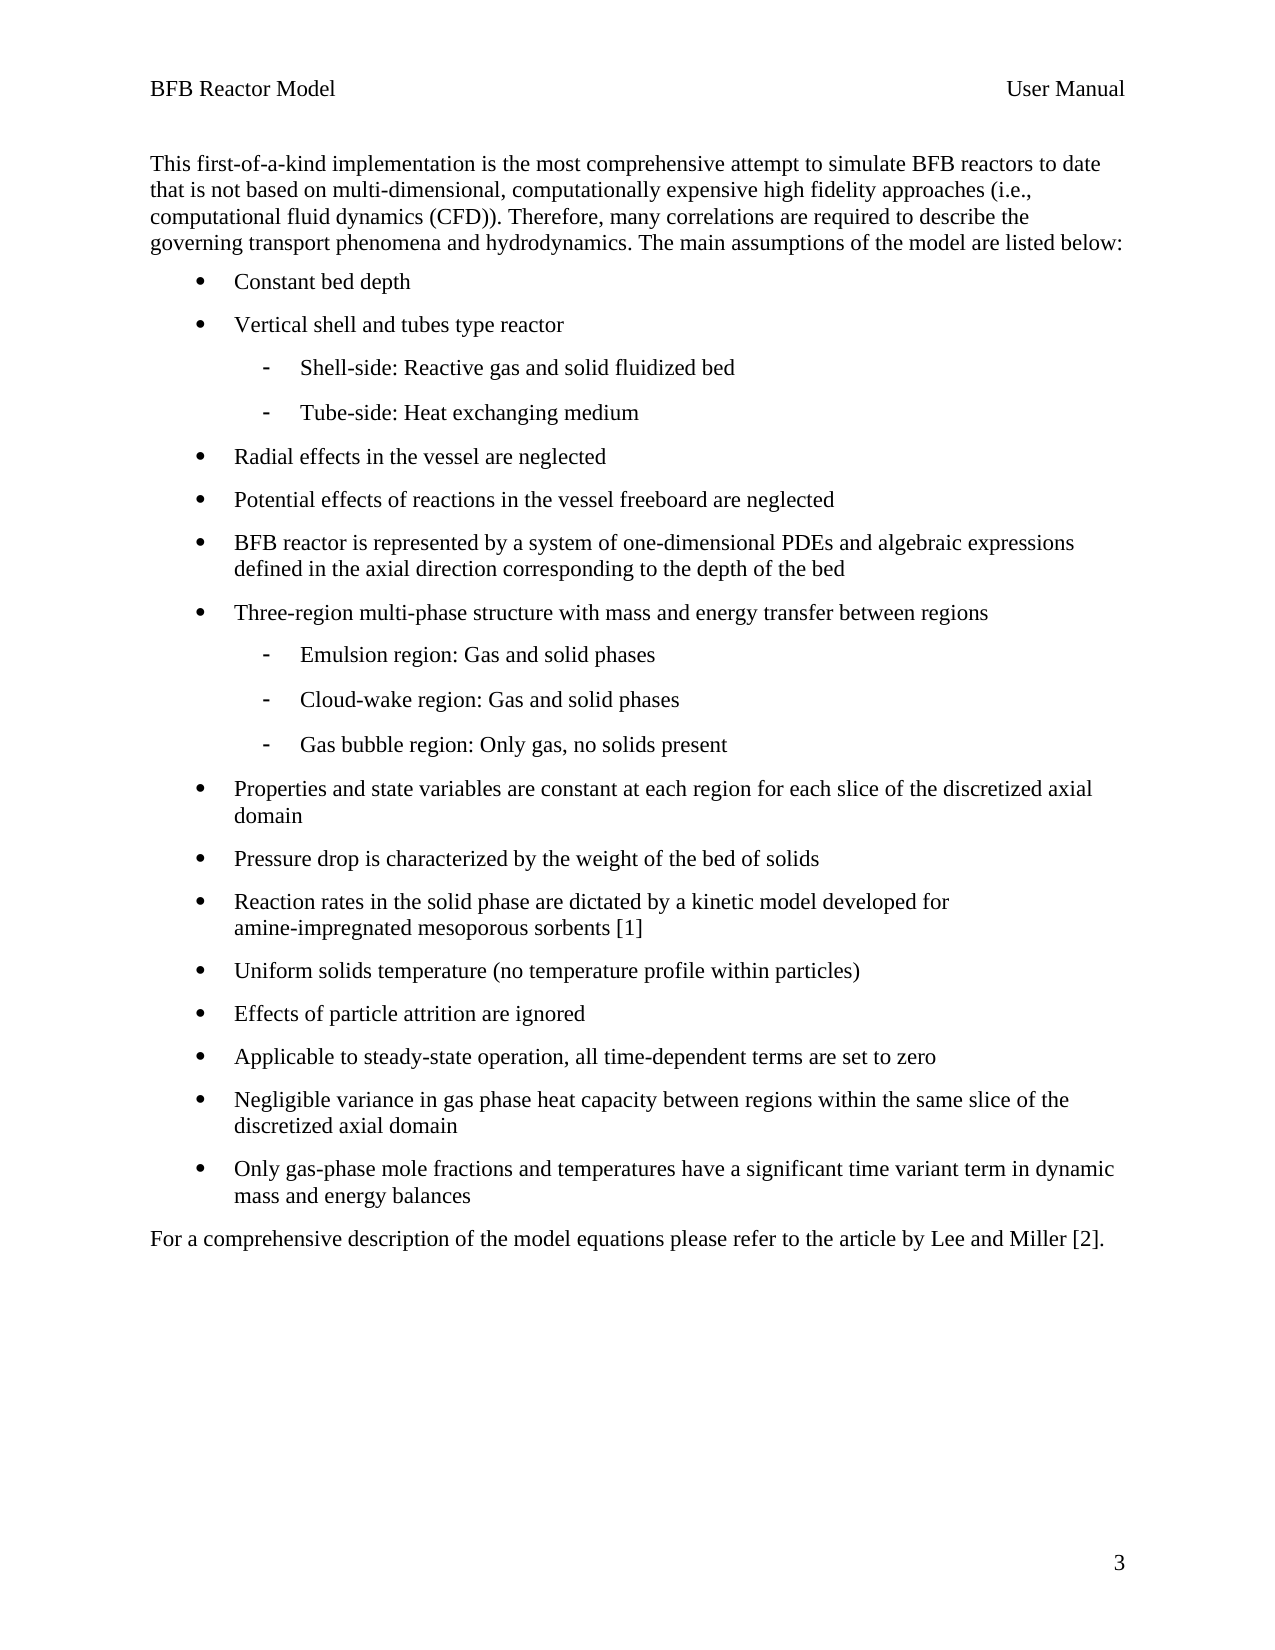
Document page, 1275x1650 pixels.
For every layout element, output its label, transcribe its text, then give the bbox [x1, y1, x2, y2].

text Potential effects of reactions in the vessel freeboard are neglected [196, 486, 1125, 512]
text Effects of particle attrition are ignored [196, 1000, 1125, 1026]
text Gas bubble region: Only gas, no solids present [262, 731, 1125, 757]
text Vertical shell and tubes type reactor [196, 311, 1125, 337]
text Uniform solids temperature (no temperature profile within particles) [196, 957, 1125, 983]
text Negligible variance in gas phase heat capacity between regions within the same slice of the discretized axial domain [196, 1086, 1125, 1139]
text Constant bed depth [196, 268, 1125, 294]
text Emulsion region: Gas and solid phases [262, 642, 1125, 668]
text For a comprehensive description of the model equations please refer to the article by Lee and Miller [2]. [150, 1225, 1125, 1251]
text Cloud-wake region: Gas and solid phases [262, 686, 1125, 712]
text Pressure drop is characterized by the weight of the bed of solids [196, 845, 1125, 871]
text Properties and state variables are constant at each region for each slice of the discretized axial domain [196, 775, 1125, 828]
text BFB reactor is represented by a system of one-dimensional PDEs and algebraic expressions defined in the axial direction corresponding to the depth of the bed [196, 529, 1125, 582]
text Shell-side: Reactive gas and solid fluidized bed [262, 354, 1125, 380]
text Applicable to steady-state operation, all time-dependent terms are set to zero [196, 1043, 1125, 1069]
text This first-of-a-kind implementation is the most comprehensive attempt to simulate BFB reactors to date that is not based on multi-dimensional, computationally expensive high fidelity approaches (i.e., computational fluid dynamics (CFD)). Therefore, many correlations are required to describe the governing transport phenomena and hydrodynamics. The main assumptions of the model are listed below: [150, 150, 1125, 255]
text Reaction rates in the solid phase are dictated by a kinetic model developed for amine-impregnated mesoporous sorbents [1] [196, 888, 1125, 940]
text Only gas-phase mole fractions and temperatures have a significant time variant term in dynamic mass and energy balances [196, 1156, 1125, 1208]
text Radial effects in the vessel are neglected [196, 443, 1125, 469]
text Tube-side: Heat exchanging medium [262, 398, 1125, 425]
text Three-region multi-phase structure with mass and energy transfer between regions [196, 598, 1125, 625]
